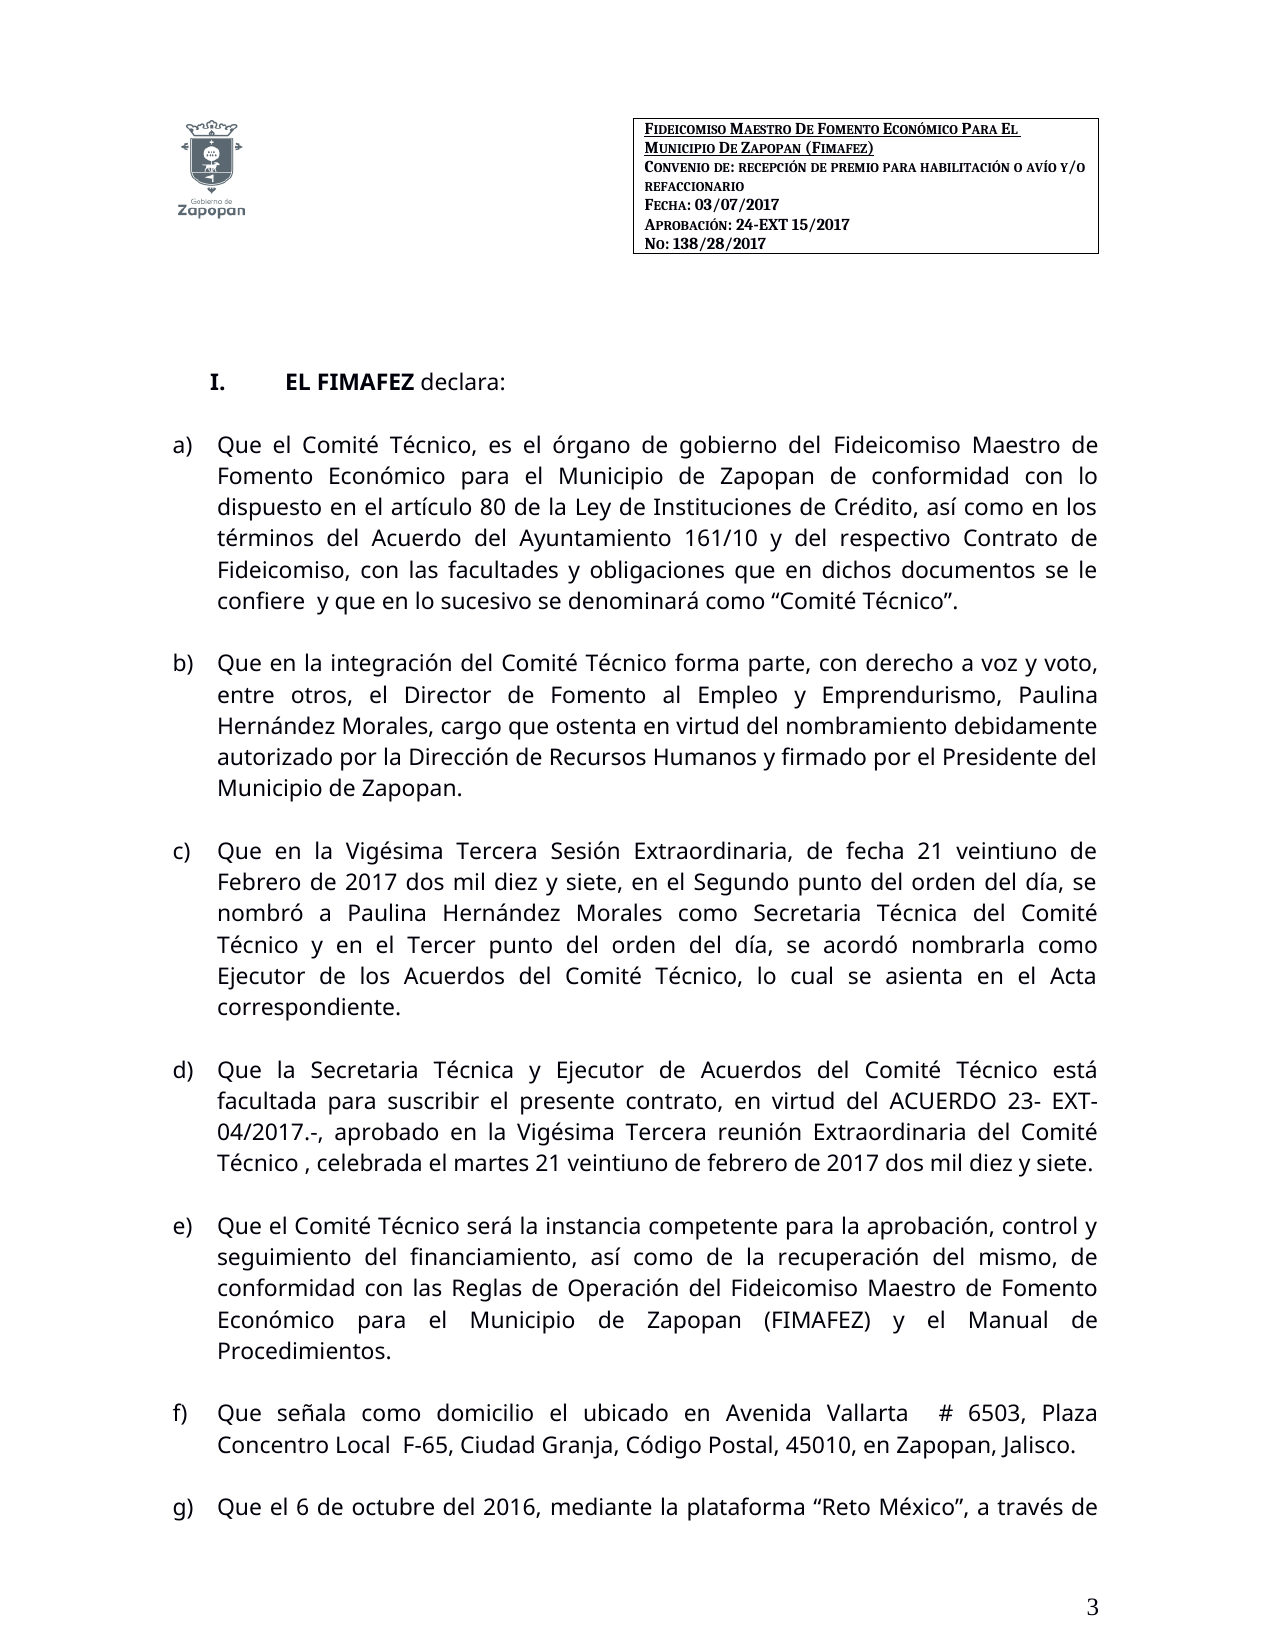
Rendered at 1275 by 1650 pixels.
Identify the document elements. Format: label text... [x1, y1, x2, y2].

picture [172, 119, 253, 219]
list Que el Comité Técnico, es el órgano de gobierno del Fideicomiso Maestro de Fomento Económico para el Municipio de Zapopan de conformidad con lo dispuesto en el artículo 80 de la Ley de Instituciones de Crédito, así como en los términos del Acuerdo del Ayuntamiento 161/10 y del respectivo Contrato de Fideicomiso, con las facultades y obligaciones que en dichos documentos se le confiere y que en lo sucesivo se denominará como “Comité Técnico”. [172, 429, 1099, 616]
list Que el Comité Técnico será la instancia competente para la aprobación, control y seguimiento del financiamiento, así como de la recuperación del mismo, de conformidad con las Reglas de Operación del Fideicomiso Maestro de Fomento Económico para el Municipio de Zapopan (FIMAFEZ) y el Manual de Procedimientos. [172, 1210, 1099, 1366]
list Que señala como domicilio el ubicado en Avenida Vallarta # 6503, Plaza Concentro Local F-65, Ciudad Granja, Código Postal, 45010, en Zapopan, Jalisco. [172, 1397, 1099, 1460]
list Que la Secretaria Técnica y Ejecutor de Acuerdos del Comité Técnico está facultada para suscribir el presente contrato, en virtud del ACUERDO 23- EXT-04/2017.-, aprobado en la Vigésima Tercera reunión Extraordinaria del Comité Técnico , celebrada el martes 21 veintiuno de febrero de 2017 dos mil diez y siete. [172, 1054, 1099, 1179]
list Que en la integración del Comité Técnico forma parte, con derecho a voz y voto, entre otros, el Director de Fomento al Empleo y Emprendurismo, Paulina Hernández Morales, cargo que ostenta en virtud del nombramiento debidamente autorizado por la Dirección de Recursos Humanos y firmado por el Presidente del Municipio de Zapopan. [172, 647, 1099, 804]
list Que en la Vigésima Tercera Sesión Extraordinaria, de fecha 21 veintiuno de Febrero de 2017 dos mil diez y siete, en el Segundo punto del orden del día, se nombró a Paulina Hernández Morales como Secretaria Técnica del Comité Técnico y en el Tercer punto del orden del día, se acordó nombrarla como Ejecutor de los Acuerdos del Comité Técnico, lo cual se asienta en el Acta correspondiente. [172, 835, 1099, 1022]
list EL FIMAFEZ declara: [210, 366, 1099, 397]
